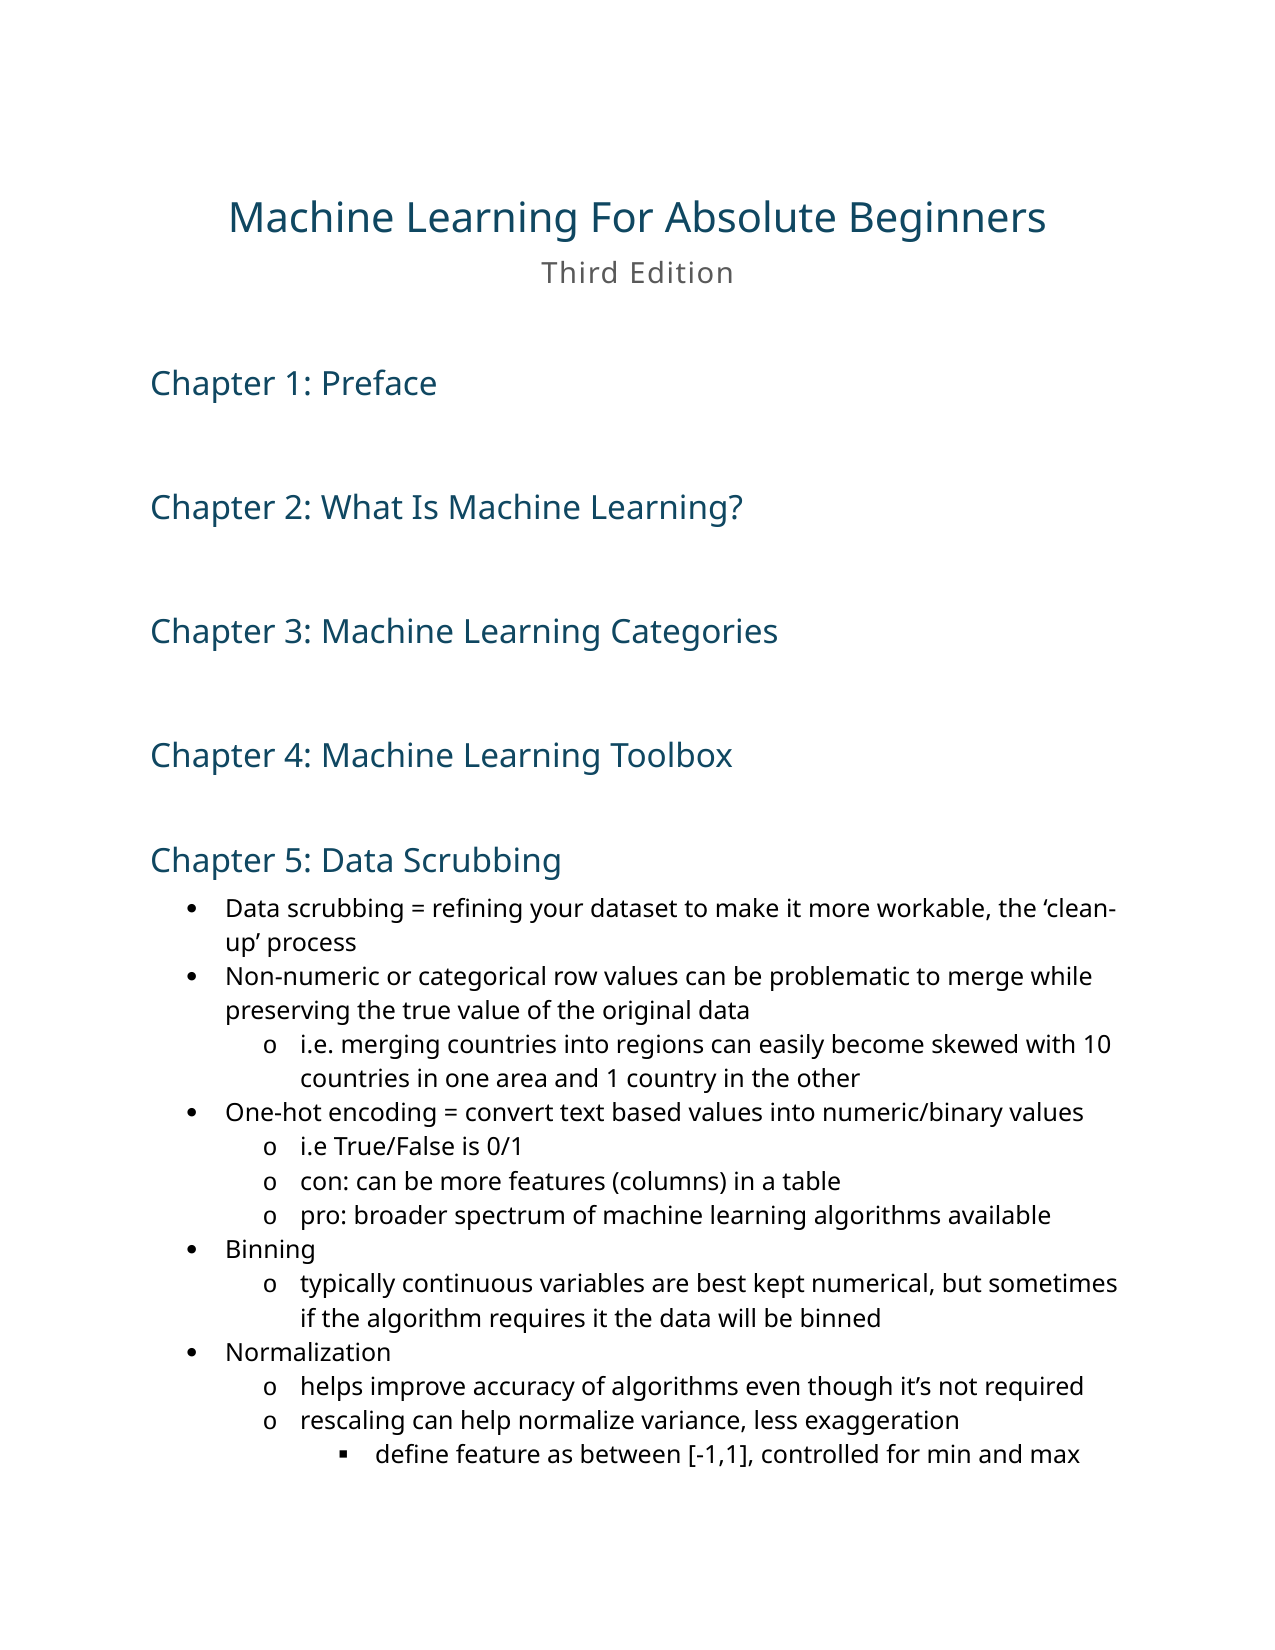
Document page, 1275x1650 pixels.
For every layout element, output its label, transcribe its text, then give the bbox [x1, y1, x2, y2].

subtitle Chapter 3: Machine Learning Categories [150, 608, 1125, 653]
list pro: broader spectrum of machine learning algorithms available [262, 1198, 1125, 1232]
subtitle Chapter 4: Machine Learning Toolbox [150, 732, 1125, 778]
subtitle Chapter 5: Data Scrubbing [150, 837, 1125, 882]
subtitle Chapter 1: Preface [150, 360, 1125, 405]
subtitle Third Edition [150, 253, 1125, 292]
list Normalization [187, 1334, 1125, 1368]
list i.e True/False is 0/1 [262, 1129, 1125, 1163]
subtitle Machine Learning For Absolute Beginners [150, 187, 1125, 244]
subtitle Chapter 2: What Is Machine Learning? [150, 484, 1125, 529]
list define feature as between [-1,1], controlled for min and max [337, 1437, 1125, 1471]
list helps improve accuracy of algorithms even though it’s not required [262, 1368, 1125, 1403]
list Binning [187, 1232, 1125, 1266]
list typically continuous variables are best kept numerical, but sometimes if the algorithm requires it the data will be binned [262, 1266, 1125, 1334]
list One-hot encoding = convert text based values into numeric/binary values [187, 1095, 1125, 1129]
list rescaling can help normalize variance, less exaggeration [262, 1403, 1125, 1437]
list Non-numeric or categorical row values can be problematic to merge while preserving the true value of the original data [187, 958, 1125, 1027]
list i.e. merging countries into regions can easily become skewed with 10 countries in one area and 1 country in the other [262, 1027, 1125, 1095]
list con: can be more features (columns) in a table [262, 1163, 1125, 1198]
list Data scrubbing = refining your dataset to make it more workable, the ‘clean-up’ process [187, 890, 1125, 958]
